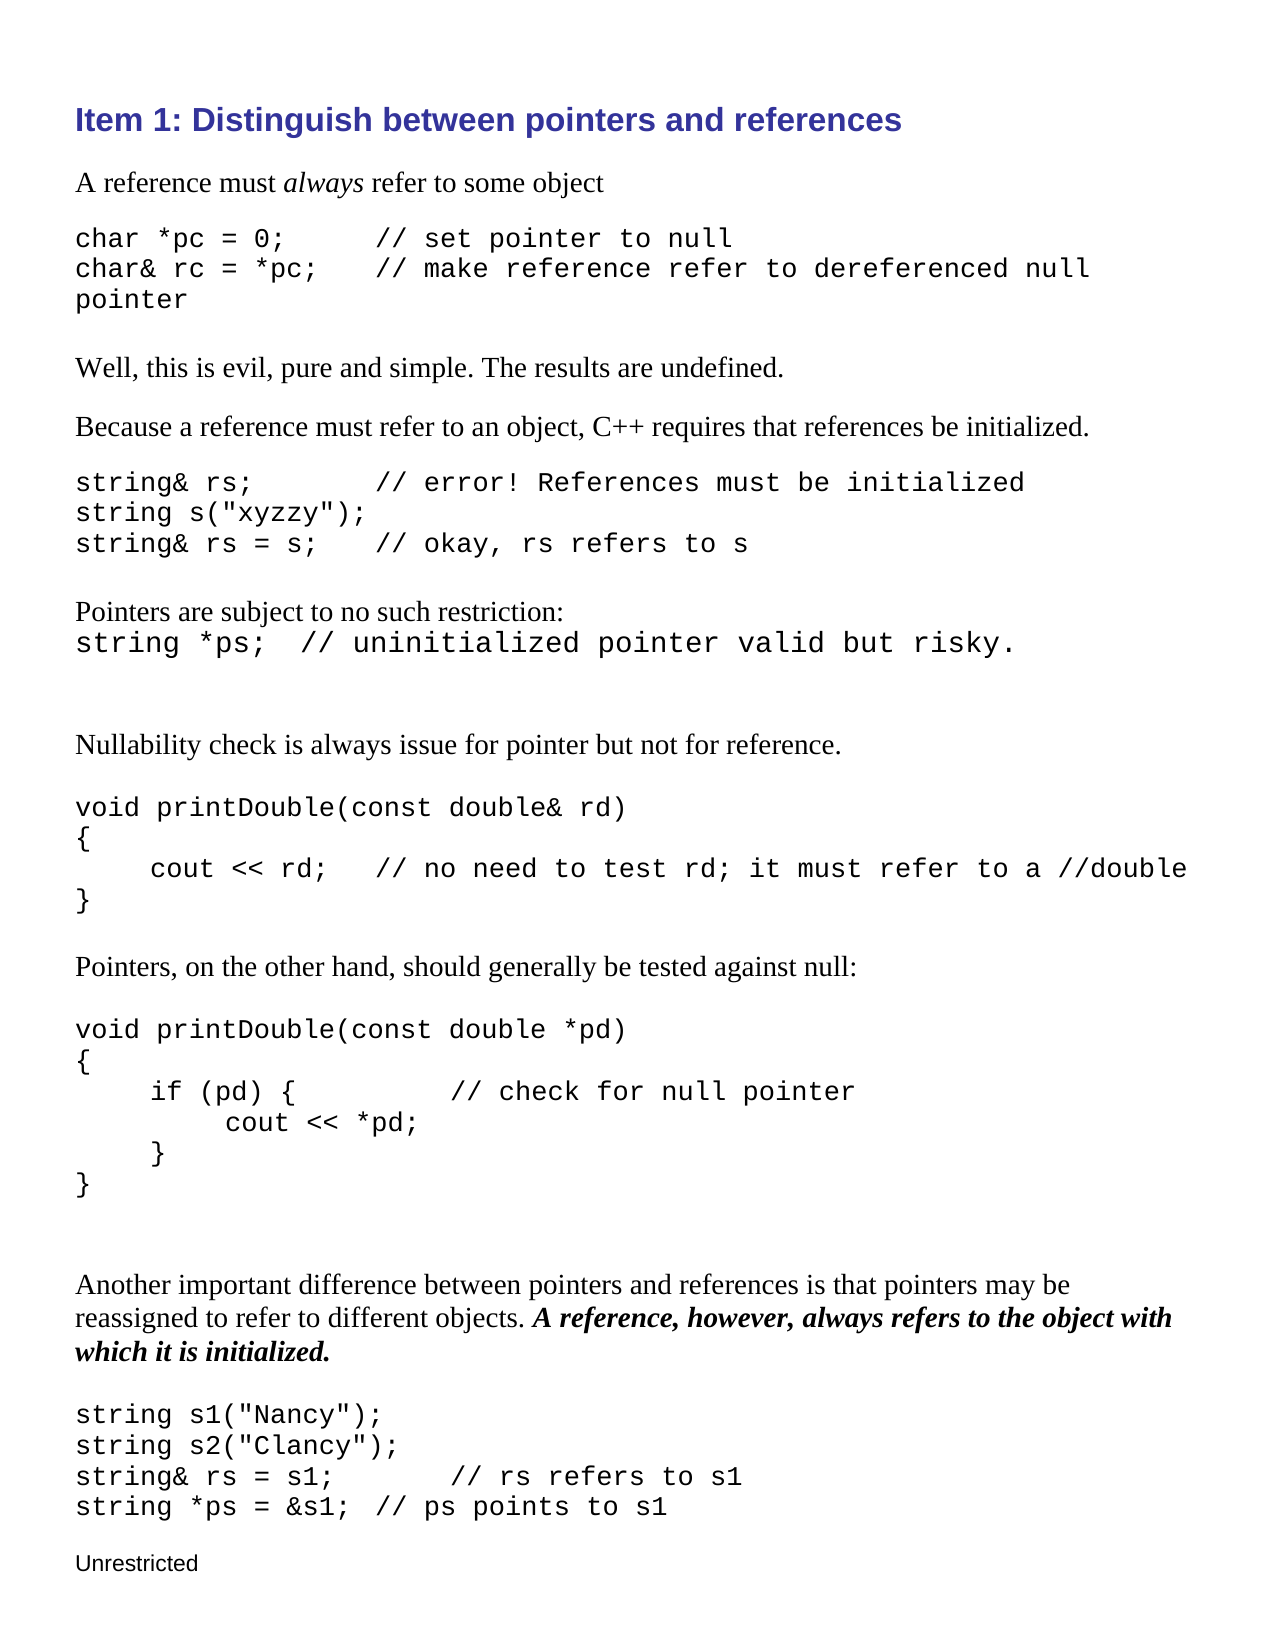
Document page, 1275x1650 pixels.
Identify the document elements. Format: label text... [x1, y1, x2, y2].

text Well, this is evil, pure and simple. The results are undefined. [75, 350, 1200, 383]
text void printDouble(const double *pd) [75, 1016, 1200, 1047]
text } [75, 1139, 1200, 1170]
text string *ps = &s1; // ps points to s1 [75, 1493, 1200, 1524]
text char& rc = *pc; // make reference refer to dereferenced null pointer [75, 255, 1200, 317]
text } [75, 886, 1200, 916]
text cout << *pd; [150, 1108, 1200, 1139]
text } [75, 1170, 1200, 1201]
text string& rs = s; // okay, rs refers to s [75, 530, 1200, 561]
text { [75, 1047, 1200, 1078]
text Because a reference must refer to an object, C++ requires that references be initialized. [75, 409, 1200, 443]
text string s2("Clancy"); [75, 1432, 1200, 1462]
text cout << rd; // no need to test rd; it must refer to a //double [150, 855, 1200, 886]
text string& rs = s1; // rs refers to s1 [75, 1462, 1200, 1493]
text if (pd) { // check for null pointer [75, 1078, 1200, 1108]
text Item 1: Distinguish between pointers and references [75, 100, 1200, 138]
text string *ps; // uninitialized pointer valid but risky. [75, 628, 1200, 661]
text Pointers, on the other hand, should generally be tested against null: [75, 949, 1200, 983]
text Nullability check is always issue for pointer but not for reference. [75, 727, 1200, 760]
text string& rs; // error! References must be initialized [75, 468, 1200, 499]
text string s("xyzzy"); [75, 499, 1200, 530]
text string s1("Nancy"); [75, 1401, 1200, 1432]
text A reference must always refer to some object [75, 165, 1200, 199]
text char *pc = 0; // set pointer to null [75, 224, 1200, 255]
text void printDouble(const double& rd) [75, 793, 1200, 824]
text Another important difference between pointers and references is that pointers may be reassigned to refer to different objects. A reference, however, always refers to the object with which it is initialized. [75, 1267, 1200, 1367]
text Pointers are subject to no such restriction: [75, 594, 1200, 628]
text { [75, 824, 1200, 855]
